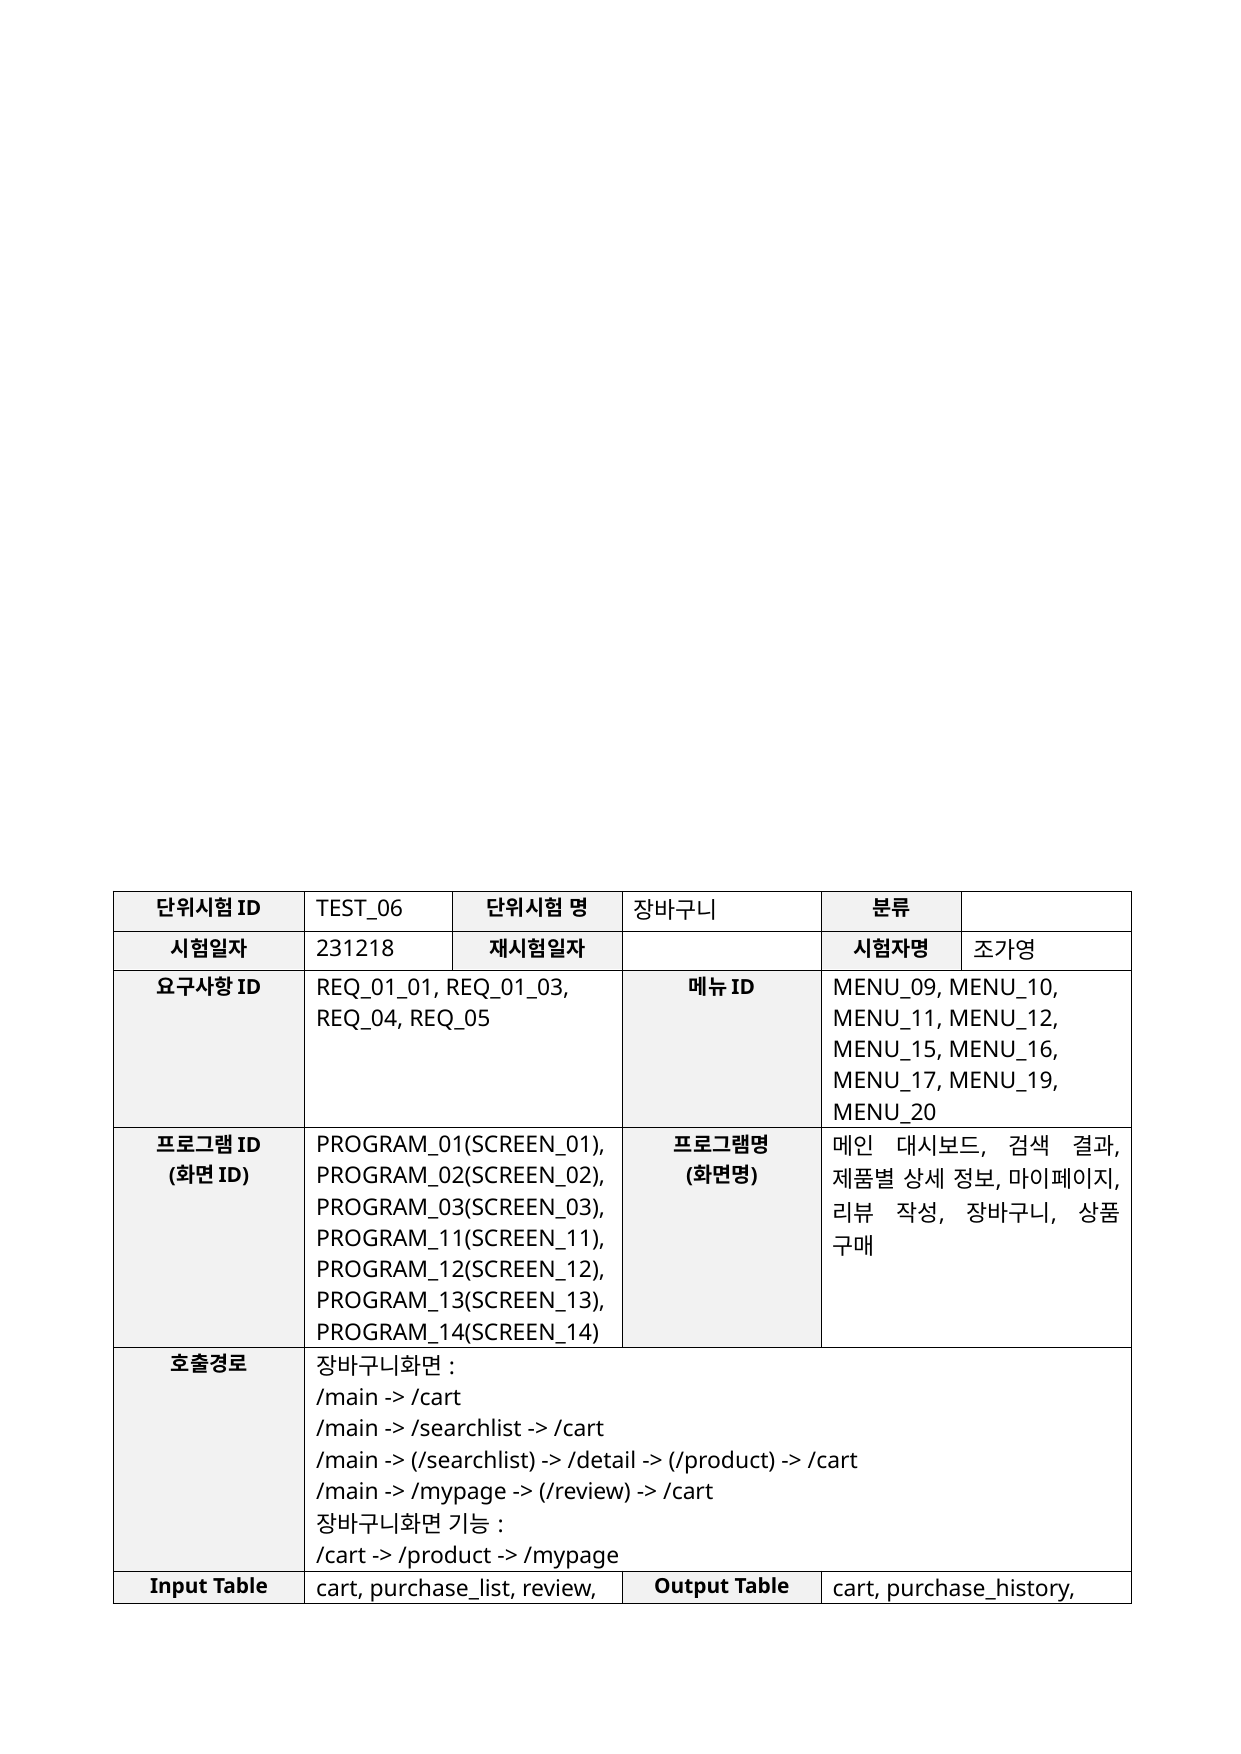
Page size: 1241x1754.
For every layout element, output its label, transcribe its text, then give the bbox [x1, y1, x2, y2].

table_cell PROGRAM_01(SCREEN_01), PROGRAM_02(SCREEN_02), PROGRAM_03(SCREEN_03), PROGRAM_11(SCREEN_11), PROGRAM_12(SCREEN_12), PROGRAM_13(SCREEN_13), PROGRAM_14(SCREEN_14) [305, 1128, 622, 1347]
table_header 단위시험 명 [453, 892, 622, 931]
table_cell REQ_01_01, REQ_01_03, REQ_04, REQ_05 [305, 971, 622, 1127]
table_cell 요구사항ID [114, 971, 304, 1127]
table_cell 장바구니화면 : /main -> /cart /main -> /searchlist -> /cart /main -> (/searchlist) -> /detail -> (/product) -> /cart /main -> /mypage -> (/review) -> /cart 장바구니화면 기능 : /cart -> /product -> /mypage [305, 1348, 1131, 1571]
table_cell Input Table [114, 1572, 304, 1603]
table_cell 호출경로 [114, 1348, 304, 1571]
table_header 단위시험ID [114, 892, 304, 931]
table_cell 메뉴ID [623, 971, 821, 1127]
table_cell 재시험일자 [453, 932, 622, 969]
table_cell 메인 대시보드, 검색 결과, 제품별 상세 정보, 마이페이지, 리뷰 작성, 장바구니, 상품 구매 [822, 1128, 1131, 1347]
table_cell [623, 932, 821, 969]
table_header [962, 892, 1131, 931]
table_header TEST_06 [305, 892, 452, 931]
table_cell 231218 [305, 932, 452, 969]
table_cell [822, 1572, 1131, 1603]
table_header 장바구니 [623, 892, 821, 931]
table_cell MENU_09, MENU_10, MENU_11, MENU_12, MENU_15, MENU_16, MENU_17, MENU_19, MENU_20 [822, 971, 1131, 1127]
table_cell Output Table [623, 1572, 821, 1603]
table_cell 시험자명 [822, 932, 961, 969]
table_cell 조가영 [962, 932, 1131, 969]
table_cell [305, 1572, 622, 1603]
table_header 분류 [822, 892, 961, 931]
table_cell 프로그램명 (화면명) [623, 1128, 821, 1347]
table_cell 프로그램ID (화면ID) [114, 1128, 304, 1347]
table_cell 시험일자 [114, 932, 304, 969]
